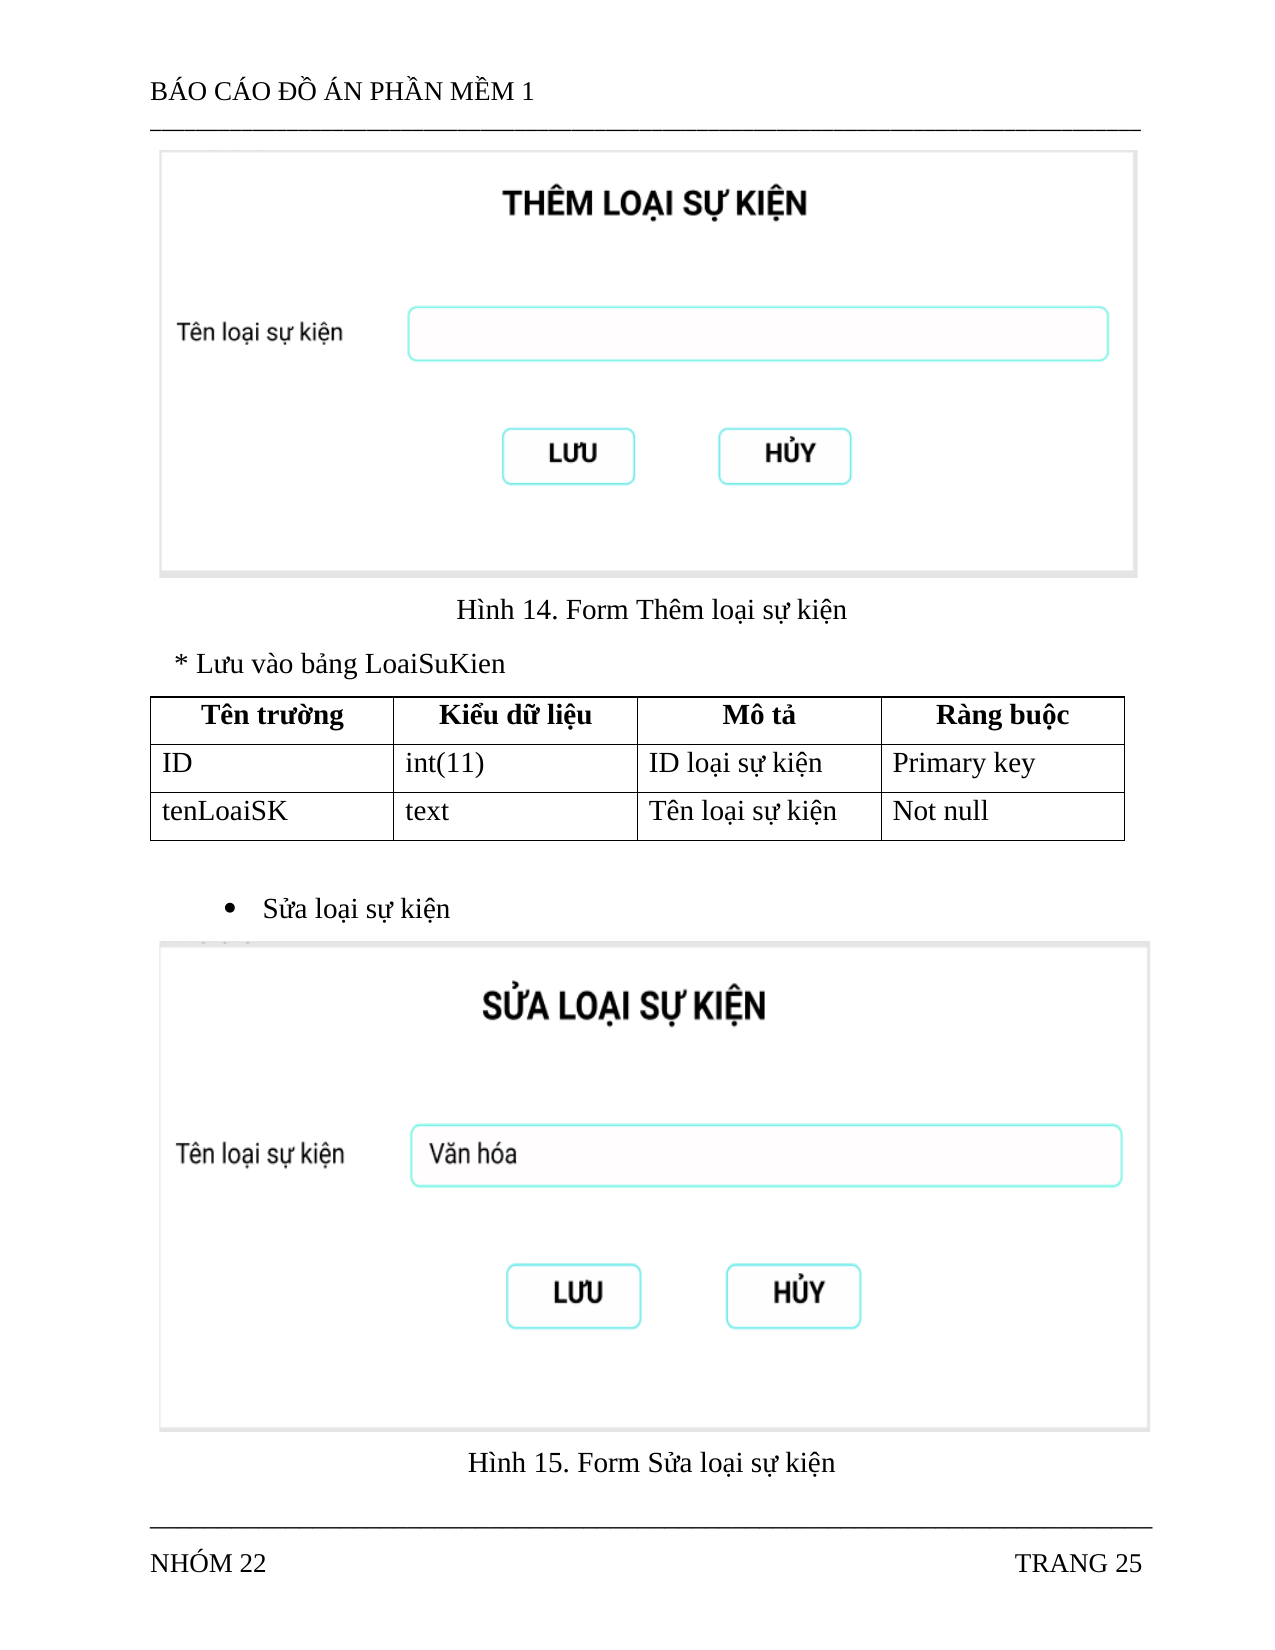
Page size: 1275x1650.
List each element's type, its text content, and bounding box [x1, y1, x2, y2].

list * Lưu vào bảng LoaiSuKien [159, 646, 1153, 680]
table_header Mô tả [638, 698, 881, 744]
table_cell text [394, 793, 637, 839]
picture [159, 941, 1150, 1432]
table_header Ràng buộc [882, 698, 1124, 744]
table_cell Not null [882, 793, 1124, 839]
text Hình 14. Form Thêm loại sự kiện [150, 592, 1153, 625]
table_cell ID [151, 745, 393, 792]
list Sửa loại sự kiện [225, 891, 1153, 924]
table_header Tên trường [151, 698, 393, 744]
table_cell tenLoaiSK [151, 793, 393, 839]
table_cell int(11) [394, 745, 637, 792]
table_cell ID loại sự kiện [638, 745, 881, 792]
table_cell Tên loại sự kiện [638, 793, 881, 839]
picture [159, 150, 1138, 578]
text Hình 15. Form Sửa loại sự kiện [150, 1445, 1153, 1479]
table_header Kiểu dữ liệu [394, 698, 637, 744]
table_cell Primary key [882, 745, 1124, 792]
